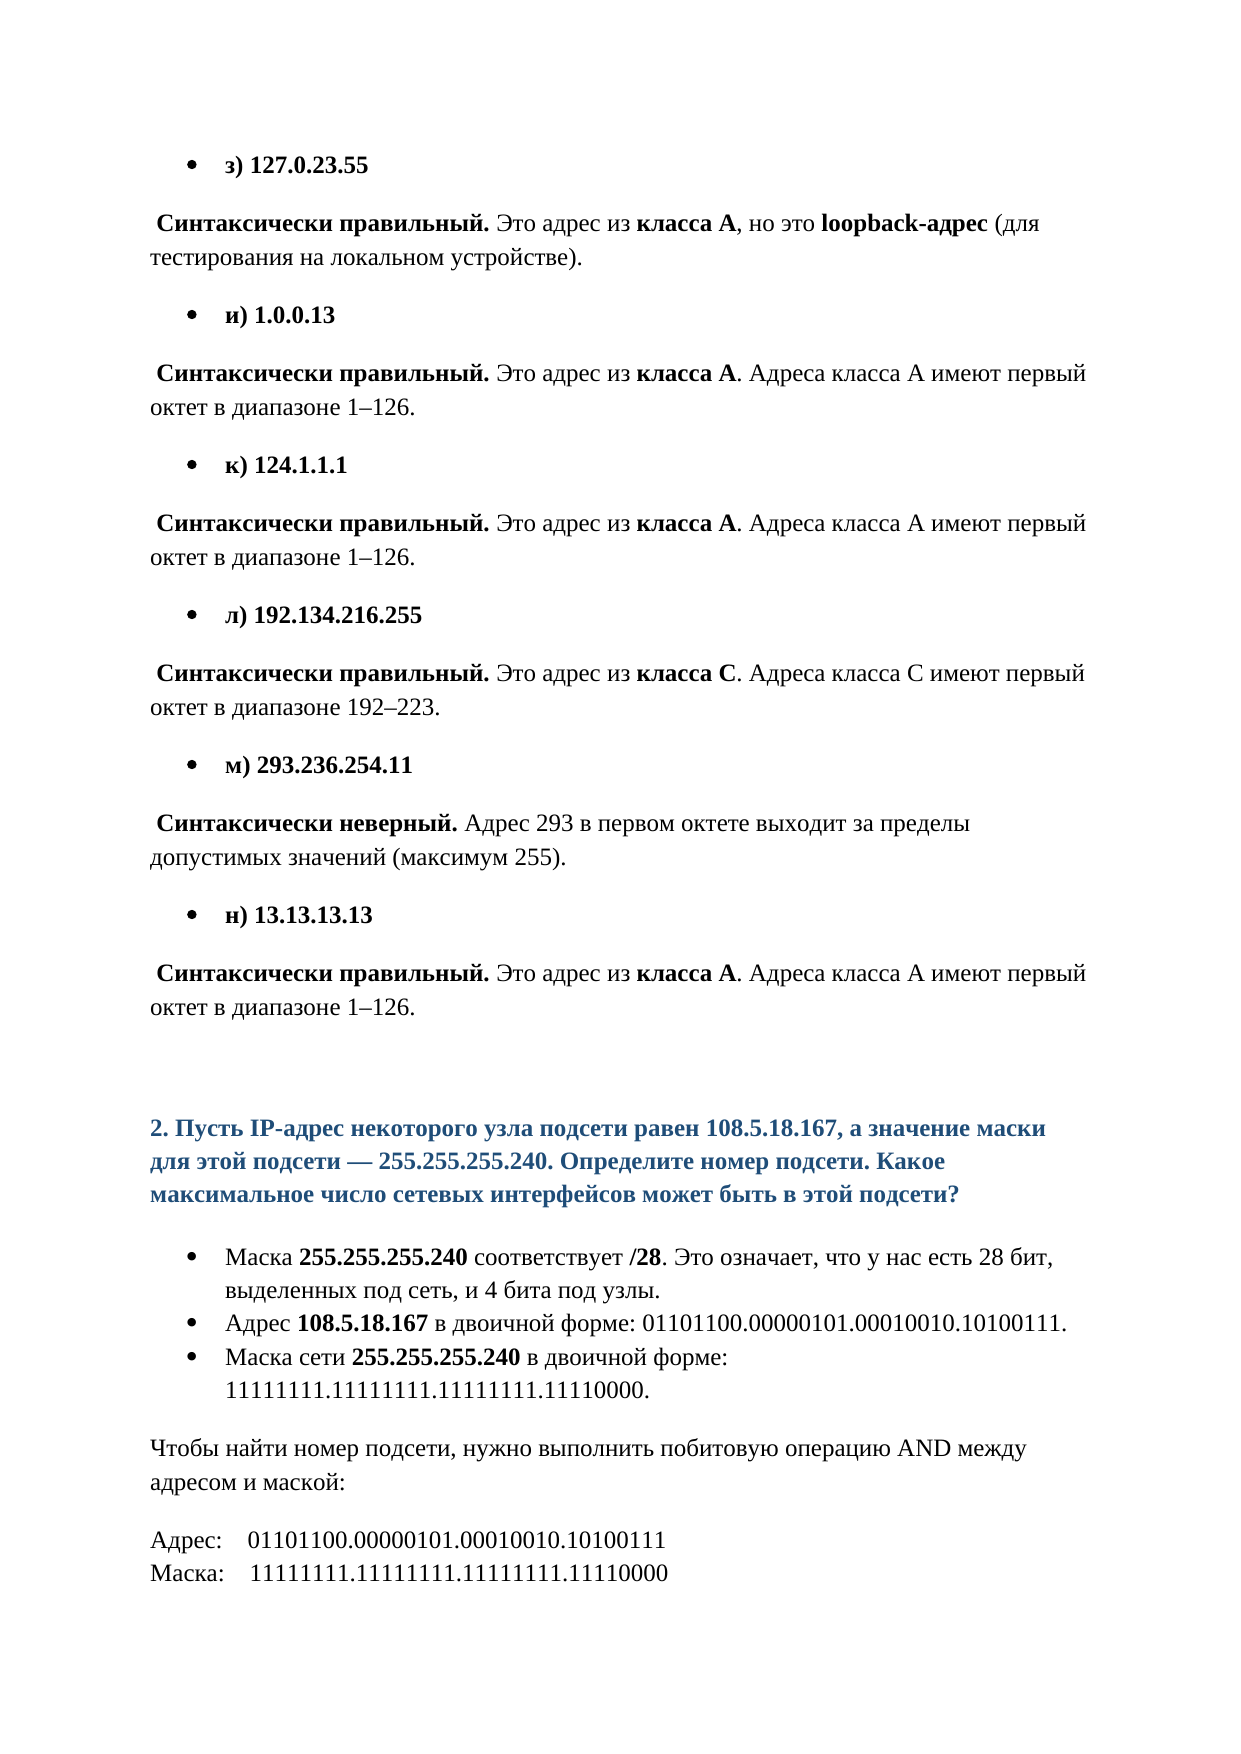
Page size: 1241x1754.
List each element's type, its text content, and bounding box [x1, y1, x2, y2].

text Синтаксически правильный. Это адрес из класса A. Адреса класса A имеют первый октет в диапазоне 1–126. [150, 958, 1090, 1020]
list н) 13.13.13.13 [187, 900, 1090, 929]
list к) 124.1.1.1 [187, 450, 1090, 479]
list Адрес 108.5.18.167 в двоичной форме: 01101100.00000101.00010010.10100111. [187, 1308, 1090, 1337]
list з) 127.0.23.55 [187, 150, 1090, 179]
text Синтаксически правильный. Это адрес из класса A, но это loopback-адрес (для тестирования на локальном устройстве). [150, 208, 1090, 270]
list Маска сети 255.255.255.240 в двоичной форме: 11111111.11111111.11111111.11110000. [187, 1342, 1090, 1404]
text Синтаксически неверный. Адрес 293 в первом октете выходит за пределы допустимых значений (максимум 255). [150, 808, 1090, 870]
list л) 192.134.216.255 [187, 600, 1090, 629]
text Синтаксически правильный. Это адрес из класса A. Адреса класса A имеют первый октет в диапазоне 1–126. [150, 508, 1090, 570]
subtitle 2. Пусть IP-адрес некоторого узла подсети равен 108.5.18.167, а значение маски для этой подсети — 255.255.255.240. Определите номер подсети. Какое максимальное число сетевых интерфейсов может быть в этой подсети? [150, 1113, 1090, 1208]
text Чтобы найти номер подсети, нужно выполнить побитовую операцию AND между адресом и маской: [150, 1433, 1090, 1496]
list м) 293.236.254.11 [187, 750, 1090, 779]
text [150, 1525, 1090, 1587]
list Маска 255.255.255.240 соответствует /28. Это означает, что у нас есть 28 бит, выделенных под сеть, и 4 бита под узлы. [187, 1242, 1090, 1304]
list и) 1.0.0.13 [187, 300, 1090, 329]
text Синтаксически правильный. Это адрес из класса C. Адреса класса C имеют первый октет в диапазоне 192–223. [150, 658, 1090, 720]
text Синтаксически правильный. Это адрес из класса A. Адреса класса A имеют первый октет в диапазоне 1–126. [150, 358, 1090, 420]
